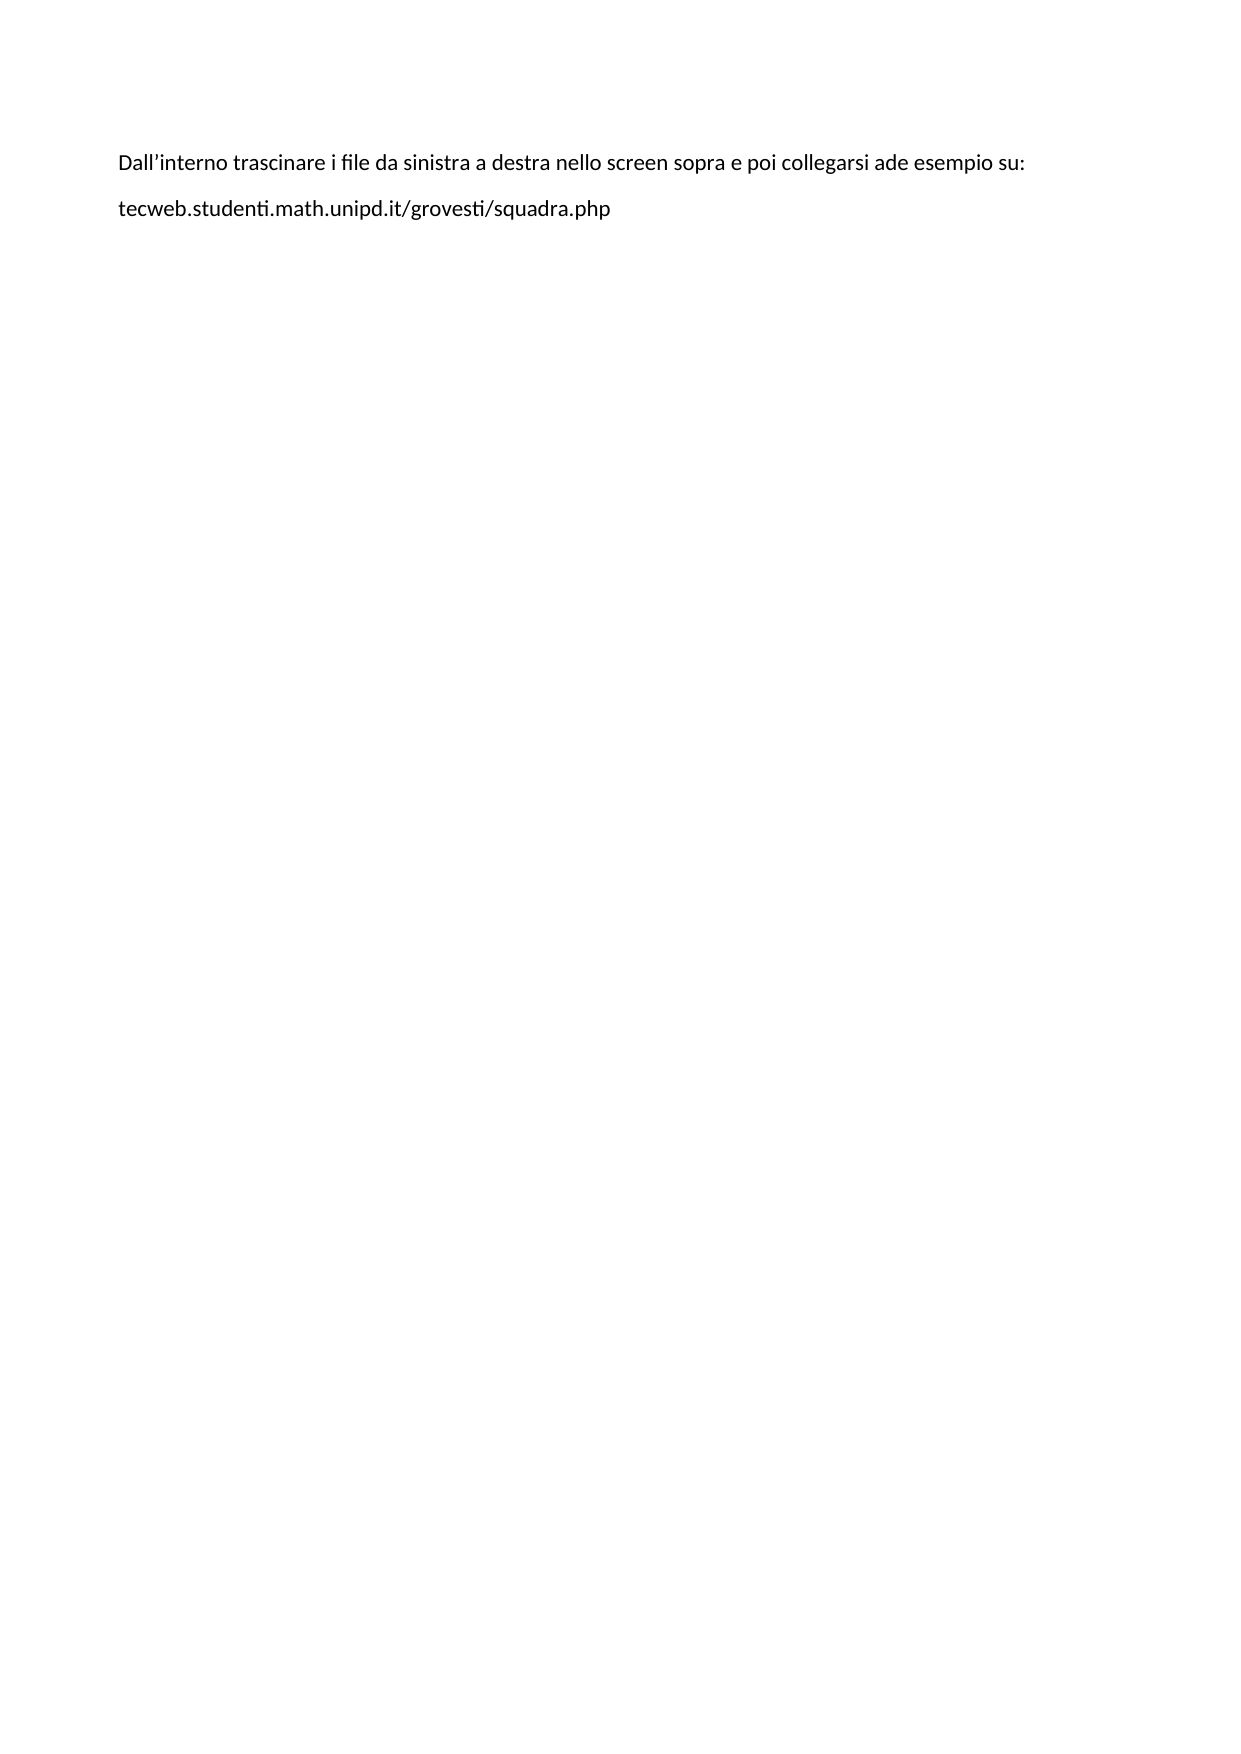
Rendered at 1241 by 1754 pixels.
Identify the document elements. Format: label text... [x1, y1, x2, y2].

text tecweb.studenti.math.unipd.it/grovesti/squadra.php [118, 194, 1122, 222]
text Dall’interno trascinare i file da sinistra a destra nello screen sopra e poi collegarsi ade esempio su: [118, 148, 1122, 176]
